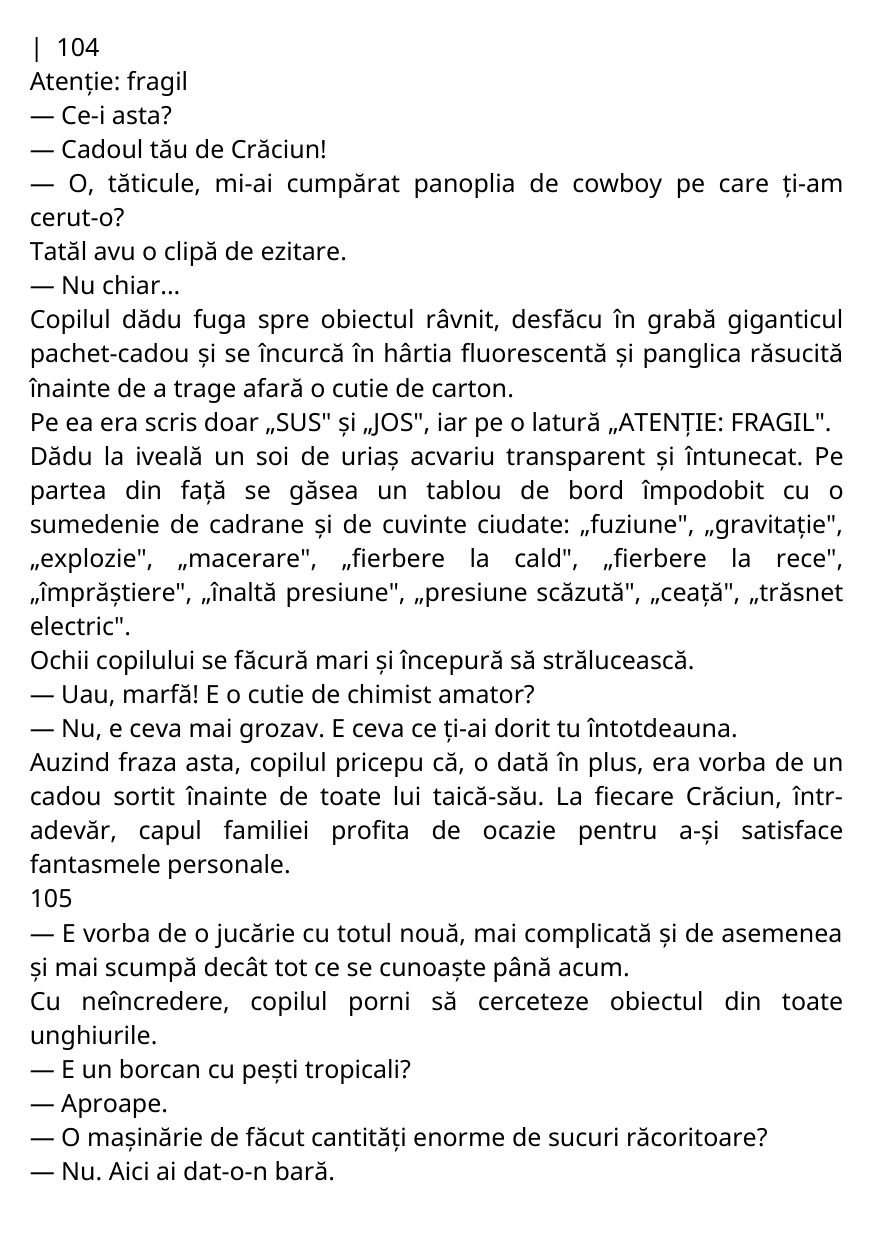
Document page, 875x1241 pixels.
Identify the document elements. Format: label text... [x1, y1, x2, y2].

text Dădu la iveală un soi de uriaş acvariu transparent şi întunecat. Pe partea din faţă se găsea un tablou de bord împodobit cu o sumedenie de cadrane şi de cuvinte ciudate: „fuziune", „gravitaţie", „explozie", „macerare", „fierbere la cald", „fierbere la rece", „împrăştiere", „înaltă presiune", „presiune scăzută", „ceaţă", „trăsnet electric". [29, 438, 844, 643]
text Auzind fraza asta, copilul pricepu că, o dată în plus, era vorba de un cadou sortit înainte de toate lui taică-său. La fiecare Crăciun, într-adevăr, capul familiei profita de ocazie pentru a-şi satisface fantasmele personale. [29, 745, 844, 881]
text Pe ea era scris doar „SUS" şi „JOS", iar pe o latură „ATENŢIE: FRAGIL". [29, 404, 844, 438]
text Tatăl avu o clipă de ezitare. [29, 234, 844, 268]
text — Nu, e ceva mai grozav. E ceva ce ţi-ai dorit tu întotdeauna. [29, 711, 844, 745]
text — Nu. Aici ai dat-o-n bară. [29, 1154, 844, 1188]
text — O maşinărie de făcut cantităţi enorme de sucuri răcoritoare? [29, 1119, 844, 1154]
text Copilul dădu fuga spre obiectul râvnit, desfăcu în grabă giganticul pachet-cadou şi se încurcă în hârtia fluorescentă şi panglica răsucită înainte de a trage afară o cutie de carton. [29, 302, 844, 404]
text — O, tăticule, mi-ai cumpărat panoplia de cowboy pe care ţi-am cerut-o? [29, 166, 844, 234]
text — Aproape. [29, 1086, 844, 1119]
text — Cadoul tău de Crăciun! [29, 132, 844, 166]
text — E vorba de o jucărie cu totul nouă, mai complicată şi de asemenea şi mai scumpă decât tot ce se cunoaşte până acum. [29, 915, 844, 983]
text Atenţie: fragil [29, 64, 844, 98]
text Cu neîncredere, copilul porni să cerceteze obiectul din toate unghiurile. [29, 983, 844, 1051]
text 105 [29, 881, 844, 915]
text — Ce-i asta? [29, 98, 844, 132]
text — Nu chiar... [29, 268, 844, 302]
text Ochii copilului se făcură mari şi începură să strălucească. [29, 643, 844, 677]
text | 104 [29, 29, 844, 64]
text — E un borcan cu peşti tropicali? [29, 1051, 844, 1086]
text — Uau, marfă! E o cutie de chimist amator? [29, 677, 844, 711]
